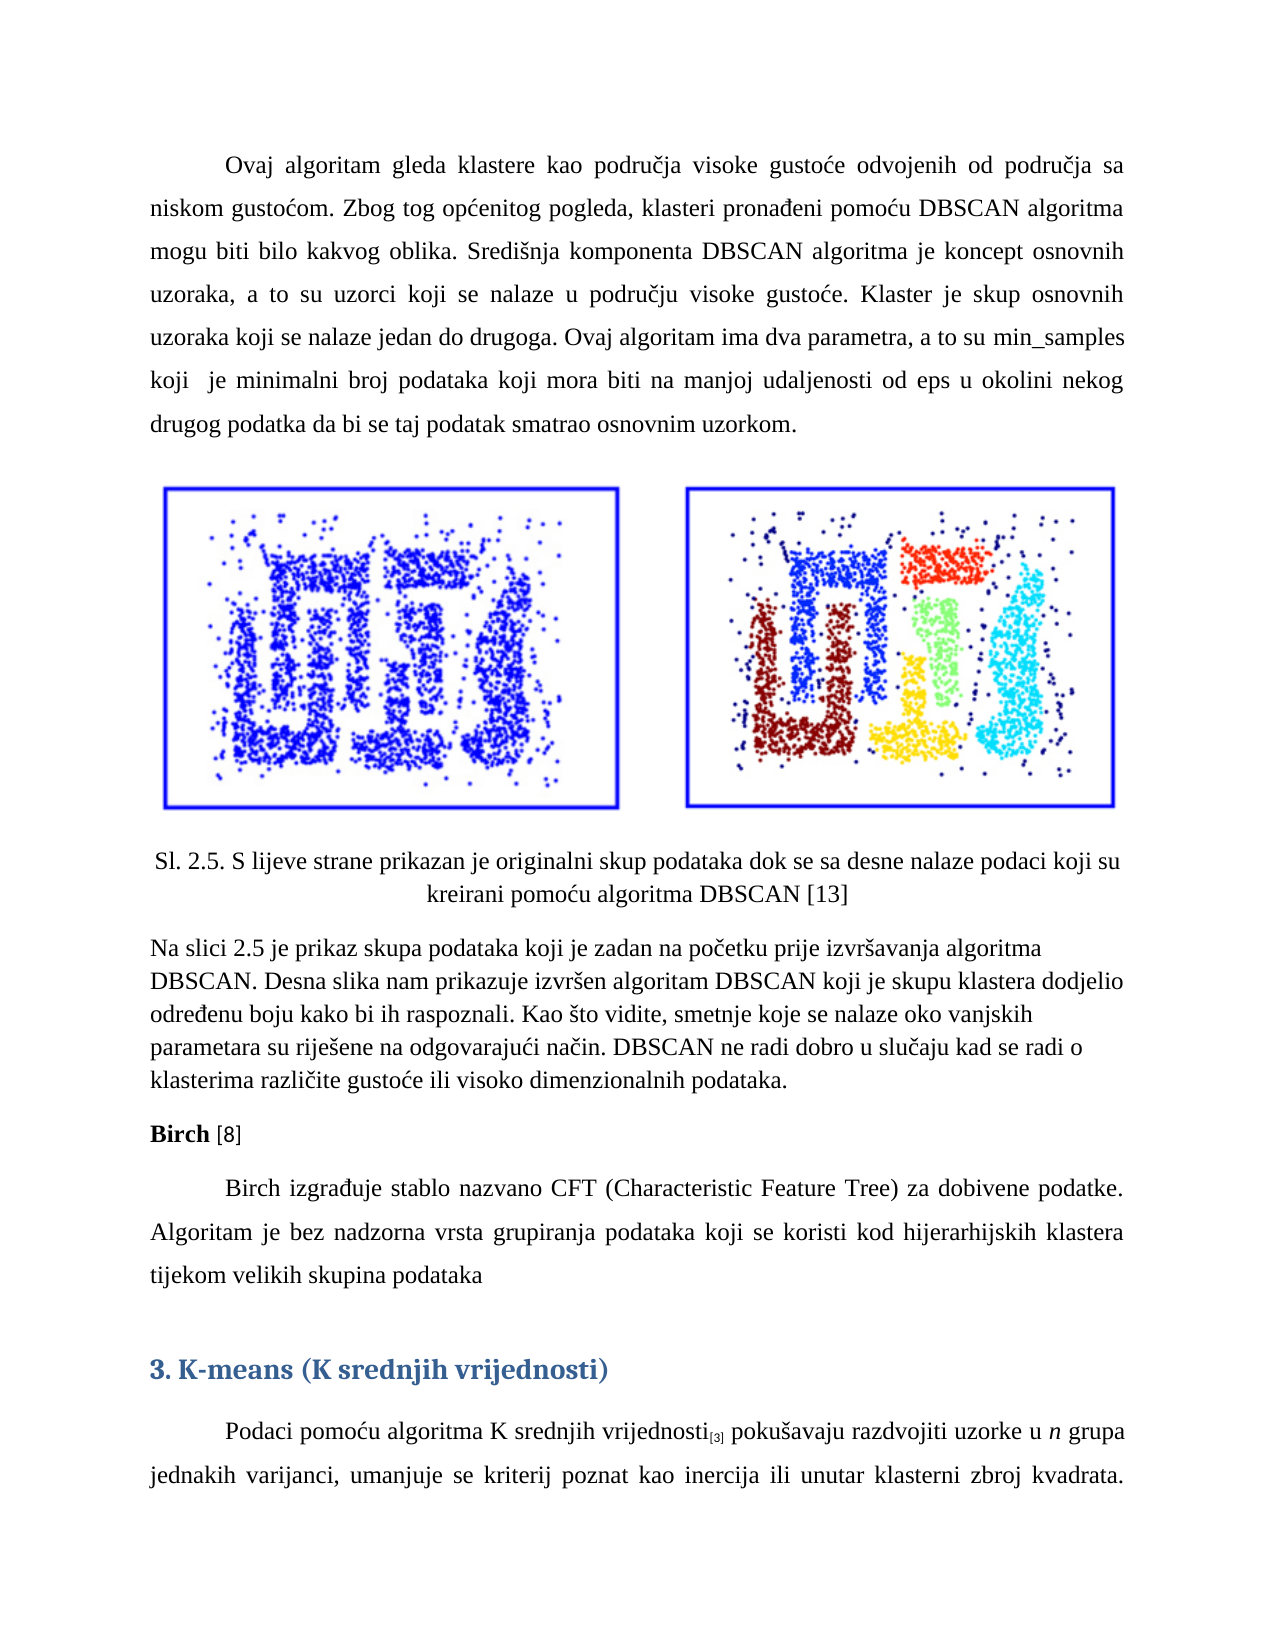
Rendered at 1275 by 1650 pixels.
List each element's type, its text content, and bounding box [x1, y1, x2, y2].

text Na slici 2.5 je prikaz skupa podataka koji je zadan na početku prije izvršavanja algoritma DBSCAN. Desna slika nam prikazuje izvršen algoritam DBSCAN koji je skupu klastera dodjelio određenu boju kako bi ih raspoznali. Kao što vidite, smetnje koje se nalaze oko vanjskih parametara su riješene na odgovarajući način. DBSCAN ne radi dobro u slučaju kad se radi o klasterima različite gustoće ili visoko dimenzionalnih podataka. [150, 933, 1125, 1094]
text Sl. 2.5. S lijeve strane prikazan je originalni skup podataka dok se sa desne nalaze podaci koji su kreirani pomoću algoritma DBSCAN [13] [150, 846, 1125, 908]
text Ovaj algoritam gleda klastere kao područja visoke gustoće odvojenih od područja sa niskom gustoćom. Zbog tog općenitog pogleda, klasteri pronađeni pomoću DBSCAN algoritma mogu biti bilo kakvog oblika. Središnja komponenta DBSCAN algoritma je koncept osnovnih uzoraka, a to su uzorci koji se nalaze u području visoke gustoće. Klaster je skup osnovnih uzoraka koji se nalaze jedan do drugoga. Ovaj algoritam ima dva parametra, a to su min_samples koji je minimalni broj podataka koji mora biti na manjoj udaljenosti od eps u okolini nekog drugog podatka da bi se taj podatak smatrao osnovnim uzorkom. [150, 150, 1125, 437]
text Birch [8] [150, 1119, 1125, 1148]
subtitle 3. K-means (K srednjih vrijednosti) [150, 1353, 1125, 1386]
picture [150, 472, 1125, 822]
